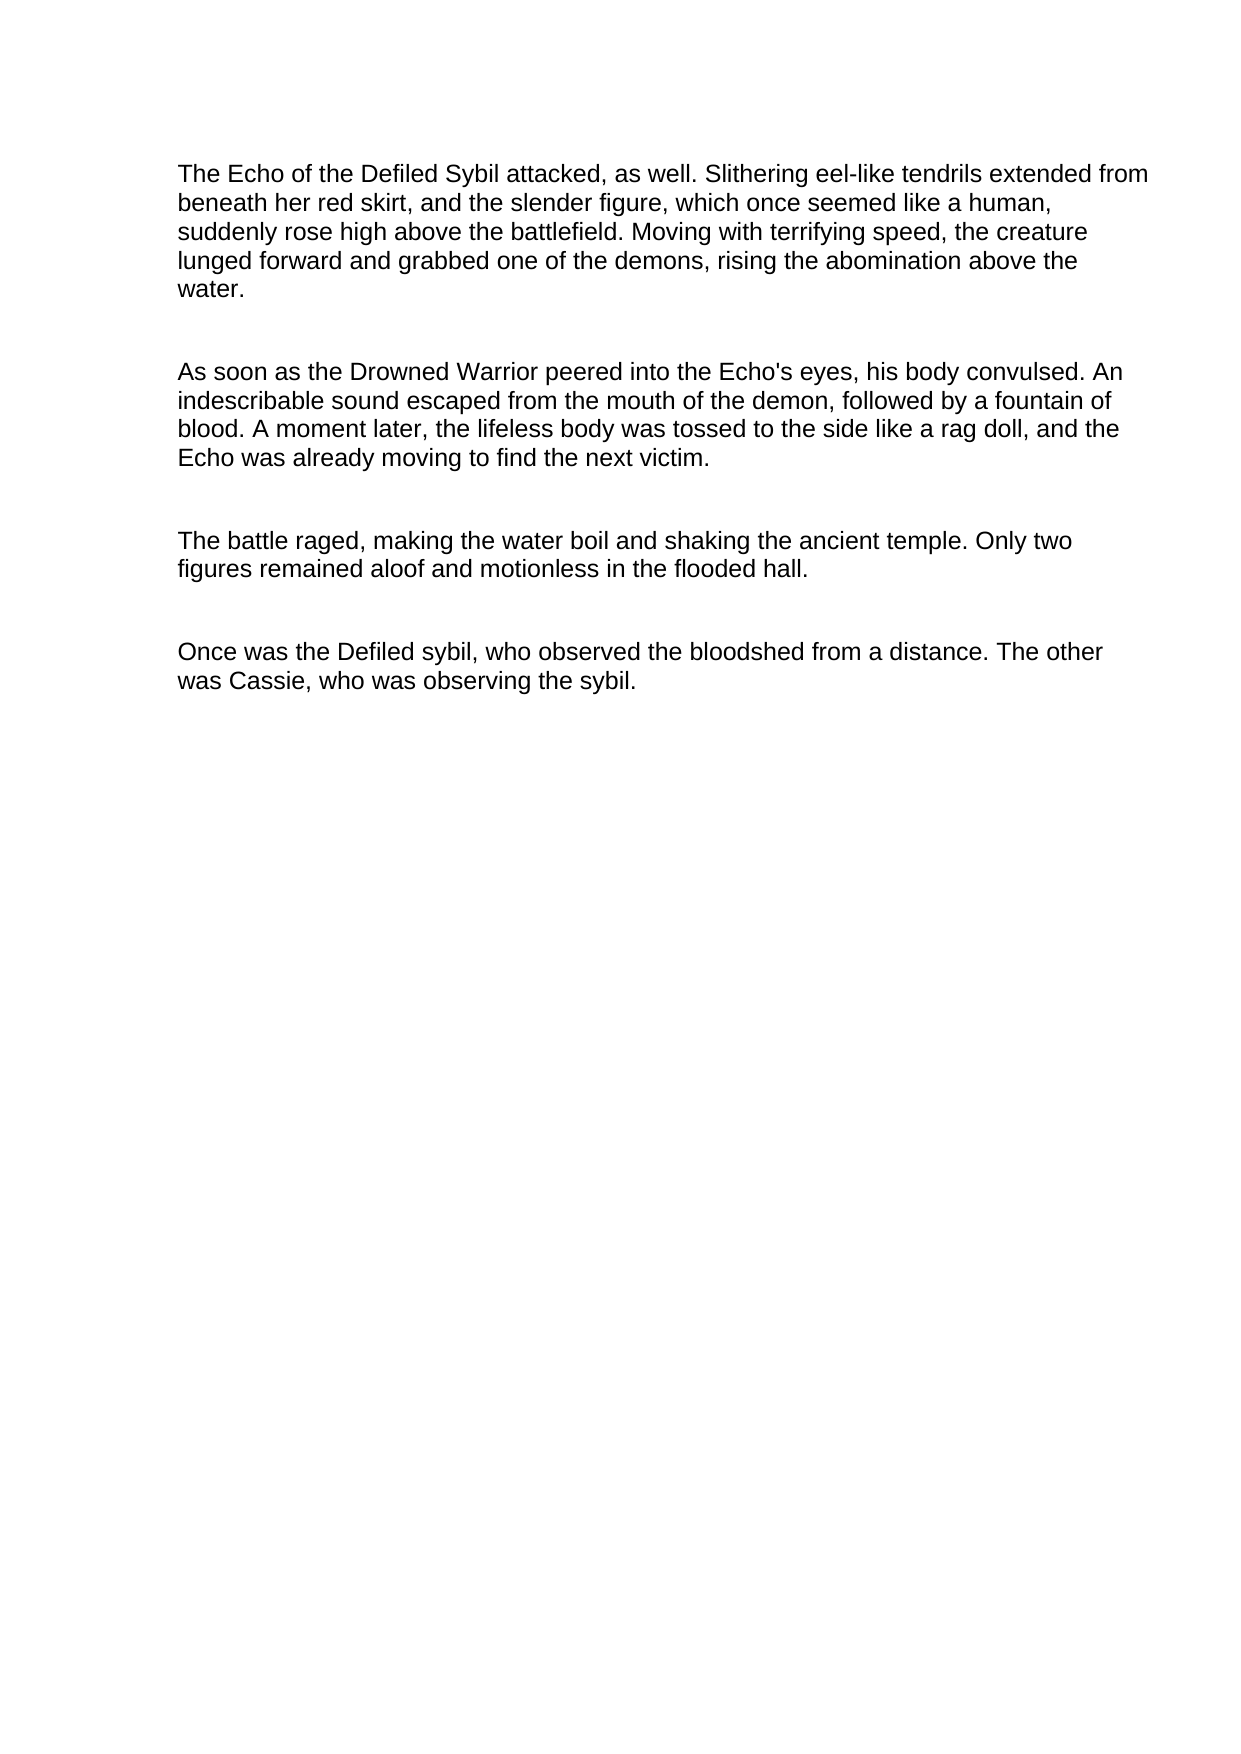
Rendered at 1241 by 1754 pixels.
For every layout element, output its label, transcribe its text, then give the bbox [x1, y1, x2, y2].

text The Echo of the Defiled Sybil attacked, as well. Slithering eel-like tendrils extended from beneath her red skirt, and the slender figure, which once seemed like a human, suddenly rose high above the battlefield. Moving with terrifying speed, the creature lunged forward and grabbed one of the demons, rising the abomination above the water. [177, 159, 1152, 303]
text The battle raged, making the water boil and shaking the ancient temple. Only two figures remained aloof and motionless in the flooded hall. [177, 526, 1152, 583]
text Once was the Defiled sybil, who observed the bloodshed from a distance. The other was Cassie, who was observing the sybil. [177, 637, 1152, 694]
text As soon as the Drowned Warrior peered into the Echo's eyes, his body convulsed. An indescribable sound escaped from the mouth of the demon, followed by a fountain of blood. A moment later, the lifeless body was tossed to the side like a rag doll, and the Echo was already moving to find the next victim. [177, 357, 1152, 472]
